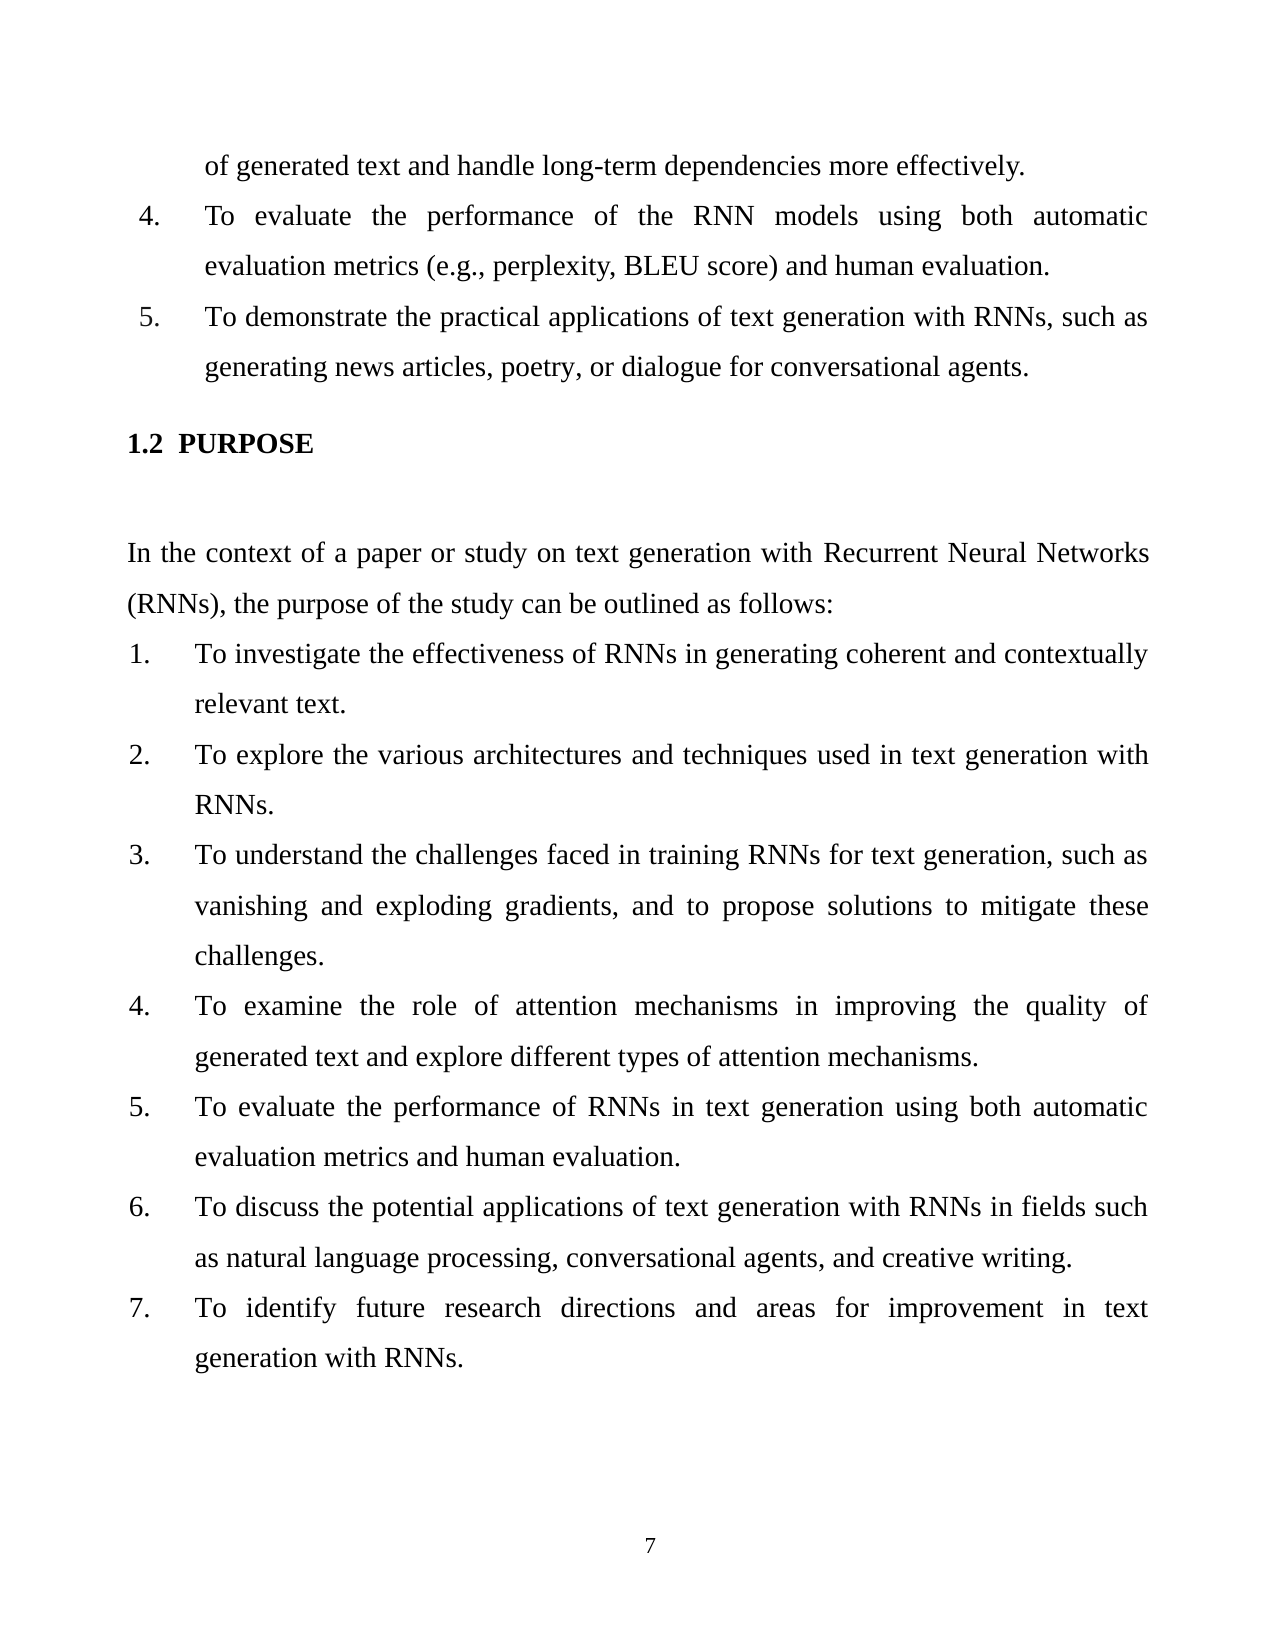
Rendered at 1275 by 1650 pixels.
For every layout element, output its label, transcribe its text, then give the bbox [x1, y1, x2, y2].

list To discuss the potential applications of text generation with RNNs in fields such as natural language processing, conversational agents, and creative writing. [150, 1189, 1149, 1273]
text In the context of a paper or study on text generation with Recurrent Neural Networks (RNNs), the purpose of the study can be outlined as follows: [127, 536, 1149, 619]
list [160, 148, 1149, 181]
list To investigate the effectiveness of RNNs in generating coherent and contextually relevant text. [150, 636, 1149, 720]
list To evaluate the performance of RNNs in text generation using both automatic evaluation metrics and human evaluation. [150, 1089, 1149, 1173]
list To identify future research directions and areas for improvement in text generation with RNNs. [150, 1290, 1149, 1374]
list To understand the challenges faced in training RNNs for text generation, such as vanishing and exploding gradients, and to propose solutions to mitigate these challenges. [150, 837, 1149, 972]
subtitle PURPOSE [127, 427, 1214, 460]
list To explore the various architectures and techniques used in text generation with RNNs. [150, 737, 1149, 821]
list To demonstrate the practical applications of text generation with RNNs, such as generating news articles, poetry, or dialogue for conversational agents. [160, 299, 1149, 383]
list To examine the role of attention mechanisms in improving the quality of generated text and explore different types of attention mechanisms. [150, 988, 1149, 1072]
list To evaluate the performance of the RNN models using both automatic evaluation metrics (e.g., perplexity, BLEU score) and human evaluation. [160, 198, 1149, 282]
